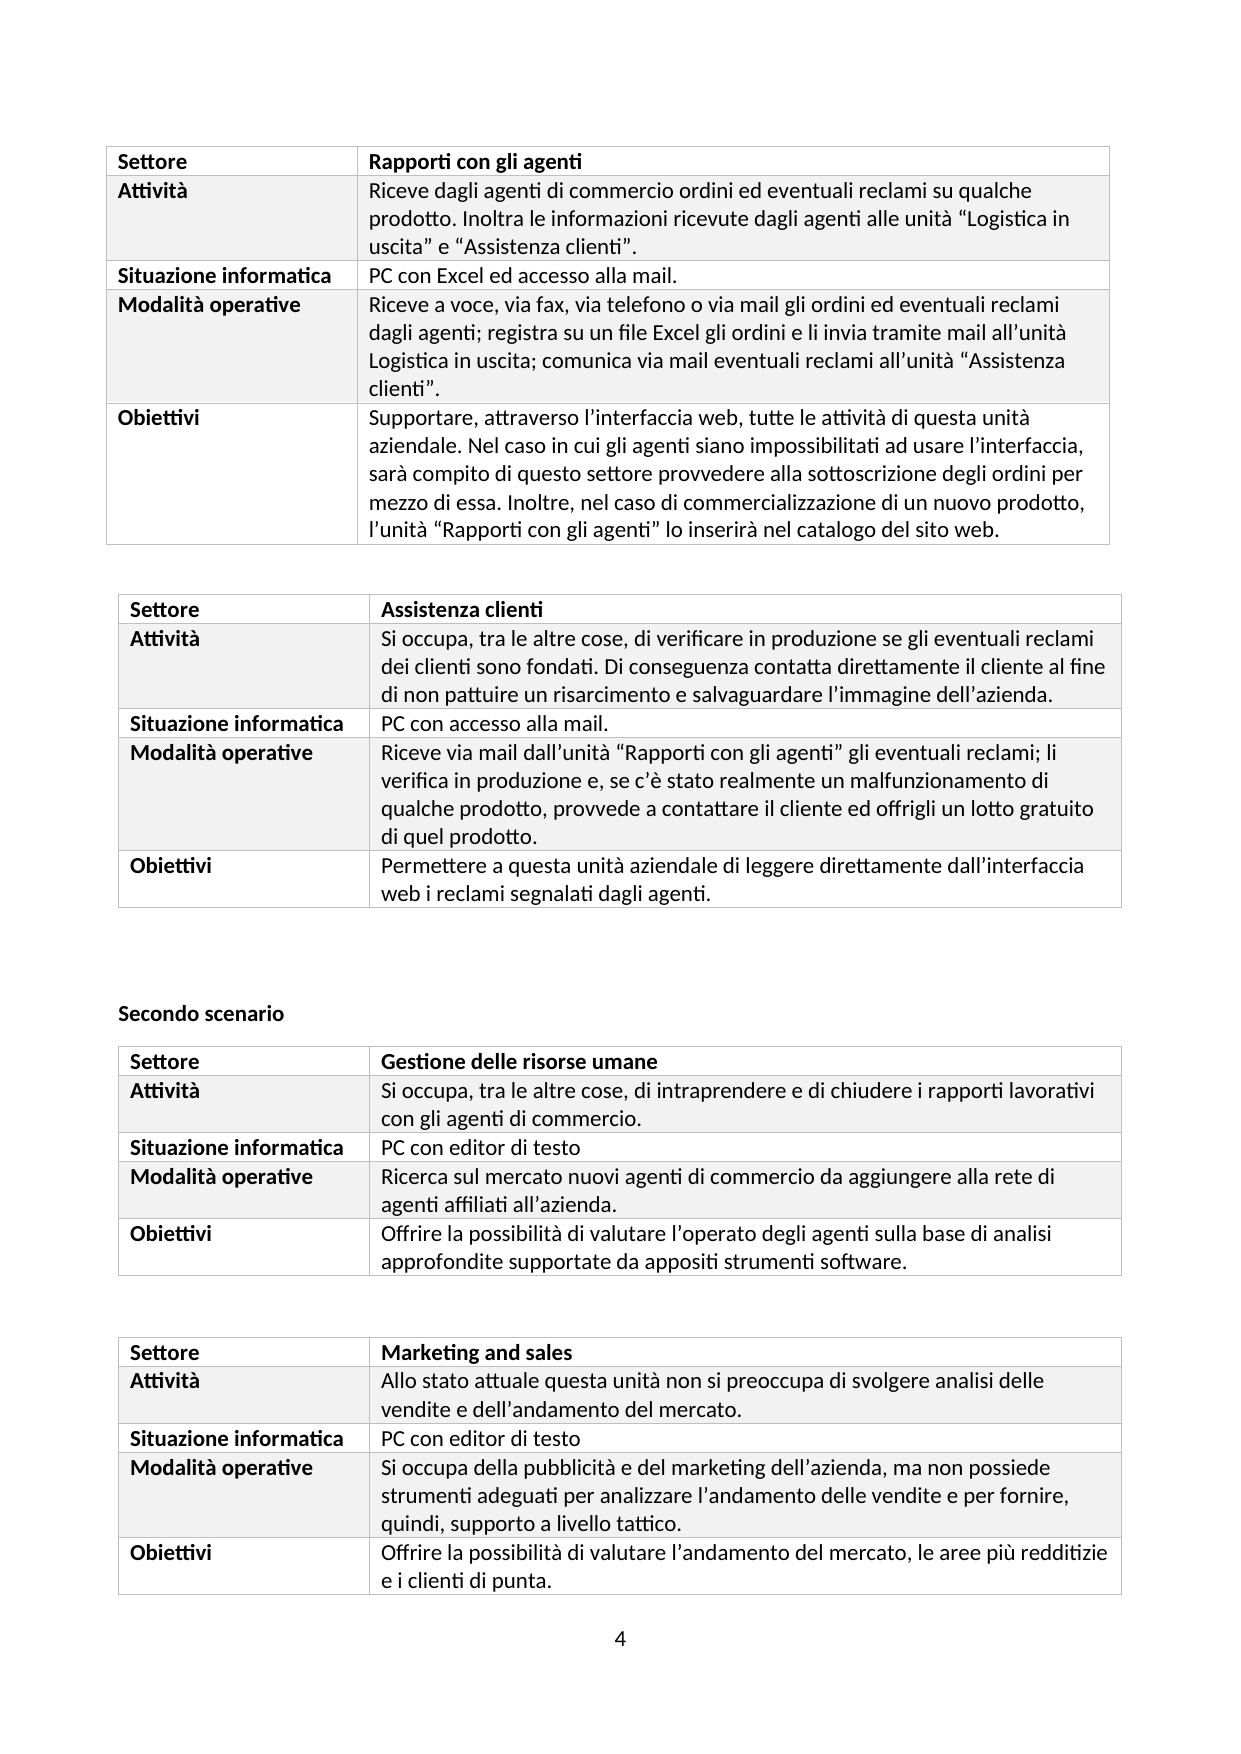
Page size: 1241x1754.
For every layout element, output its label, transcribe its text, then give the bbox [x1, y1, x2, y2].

table_cell Riceve via mail dall’unità “Rapporti con gli agenti” gli eventuali reclami; li verifica in produzione e, se c’è stato realmente un malfunzionamento di qualche prodotto, provvede a contattare il cliente ed offrigli un lotto gratuito di quel prodotto. [370, 738, 1121, 850]
table_cell PC con accesso alla mail. [370, 709, 1121, 737]
table_header Gestione delle risorse umane [370, 1047, 1121, 1075]
table_cell Modalità operative [119, 1162, 369, 1218]
table_cell Obiettivi [119, 1219, 369, 1275]
table_cell PC con Excel ed accesso alla mail. [358, 261, 1109, 289]
table_cell Si occupa, tra le altre cose, di verificare in produzione se gli eventuali reclami dei clienti sono fondati. Di conseguenza contatta direttamente il cliente al fine di non pattuire un risarcimento e salvaguardare l’immagine dell’azienda. [370, 624, 1121, 708]
table_header Settore [119, 1338, 369, 1366]
table_cell Offrire la possibilità di valutare l’andamento del mercato, le aree più redditizie e i clienti di punta. [370, 1538, 1121, 1594]
text Secondo scenario [118, 999, 1122, 1027]
table_cell Situazione informatica [107, 261, 357, 289]
table_cell Allo stato attuale questa unità non si preoccupa di svolgere analisi delle vendite e dell’andamento del mercato. [370, 1367, 1121, 1423]
table_cell Attività [119, 1367, 369, 1423]
table_header Assistenza clienti [370, 595, 1121, 623]
table_header Settore [119, 595, 369, 623]
table_cell Si occupa della pubblicità e del marketing dell’azienda, ma non possiede strumenti adeguati per analizzare l’andamento delle vendite e per fornire, quindi, supporto a livello tattico. [370, 1453, 1121, 1537]
table_cell Offrire la possibilità di valutare l’operato degli agenti sulla base di analisi approfondite supportate da appositi strumenti software. [370, 1219, 1121, 1275]
table_cell Riceve a voce, via fax, via telefono o via mail gli ordini ed eventuali reclami dagli agenti; registra su un file Excel gli ordini e li invia tramite mail all’unità Logistica in uscita; comunica via mail eventuali reclami all’unità “Assistenza clienti”. [358, 290, 1109, 402]
table_cell Ricerca sul mercato nuovi agenti di commercio da aggiungere alla rete di agenti affiliati all’azienda. [370, 1162, 1121, 1218]
table_header Settore [119, 1047, 369, 1075]
table_cell Attività [107, 176, 357, 260]
table_cell Obiettivi [107, 404, 357, 544]
table_cell Supportare, attraverso l’interfaccia web, tutte le attività di questa unità aziendale. Nel caso in cui gli agenti siano impossibilitati ad usare l’interfaccia, sarà compito di questo settore provvedere alla sottoscrizione degli ordini per mezzo di essa. Inoltre, nel caso di commercializzazione di un nuovo prodotto, l’unità “Rapporti con gli agenti” lo inserirà nel catalogo del sito web. [358, 404, 1109, 544]
table_cell Riceve dagli agenti di commercio ordini ed eventuali reclami su qualche prodotto. Inoltra le informazioni ricevute dagli agenti alle unità “Logistica in uscita” e “Assistenza clienti”. [358, 176, 1109, 260]
table_cell Modalità operative [107, 290, 357, 402]
table_cell Situazione informatica [119, 1133, 369, 1161]
table_cell Modalità operative [119, 738, 369, 850]
table_cell Attività [119, 1076, 369, 1132]
table_cell Situazione informatica [119, 709, 369, 737]
table_header Marketing and sales [370, 1338, 1121, 1366]
table_cell Obiettivi [119, 1538, 369, 1594]
table_header Settore [107, 147, 357, 175]
table_cell Si occupa, tra le altre cose, di intraprendere e di chiudere i rapporti lavorativi con gli agenti di commercio. [370, 1076, 1121, 1132]
table_cell Modalità operative [119, 1453, 369, 1537]
table_cell Permettere a questa unità aziendale di leggere direttamente dall’interfaccia web i reclami segnalati dagli agenti. [370, 851, 1121, 907]
table_cell Obiettivi [119, 851, 369, 907]
table_cell PC con editor di testo [370, 1133, 1121, 1161]
table_cell Situazione informatica [119, 1424, 369, 1452]
table_cell Attività [119, 624, 369, 708]
table_cell PC con editor di testo [370, 1424, 1121, 1452]
table_header Rapporti con gli agenti [358, 147, 1109, 175]
